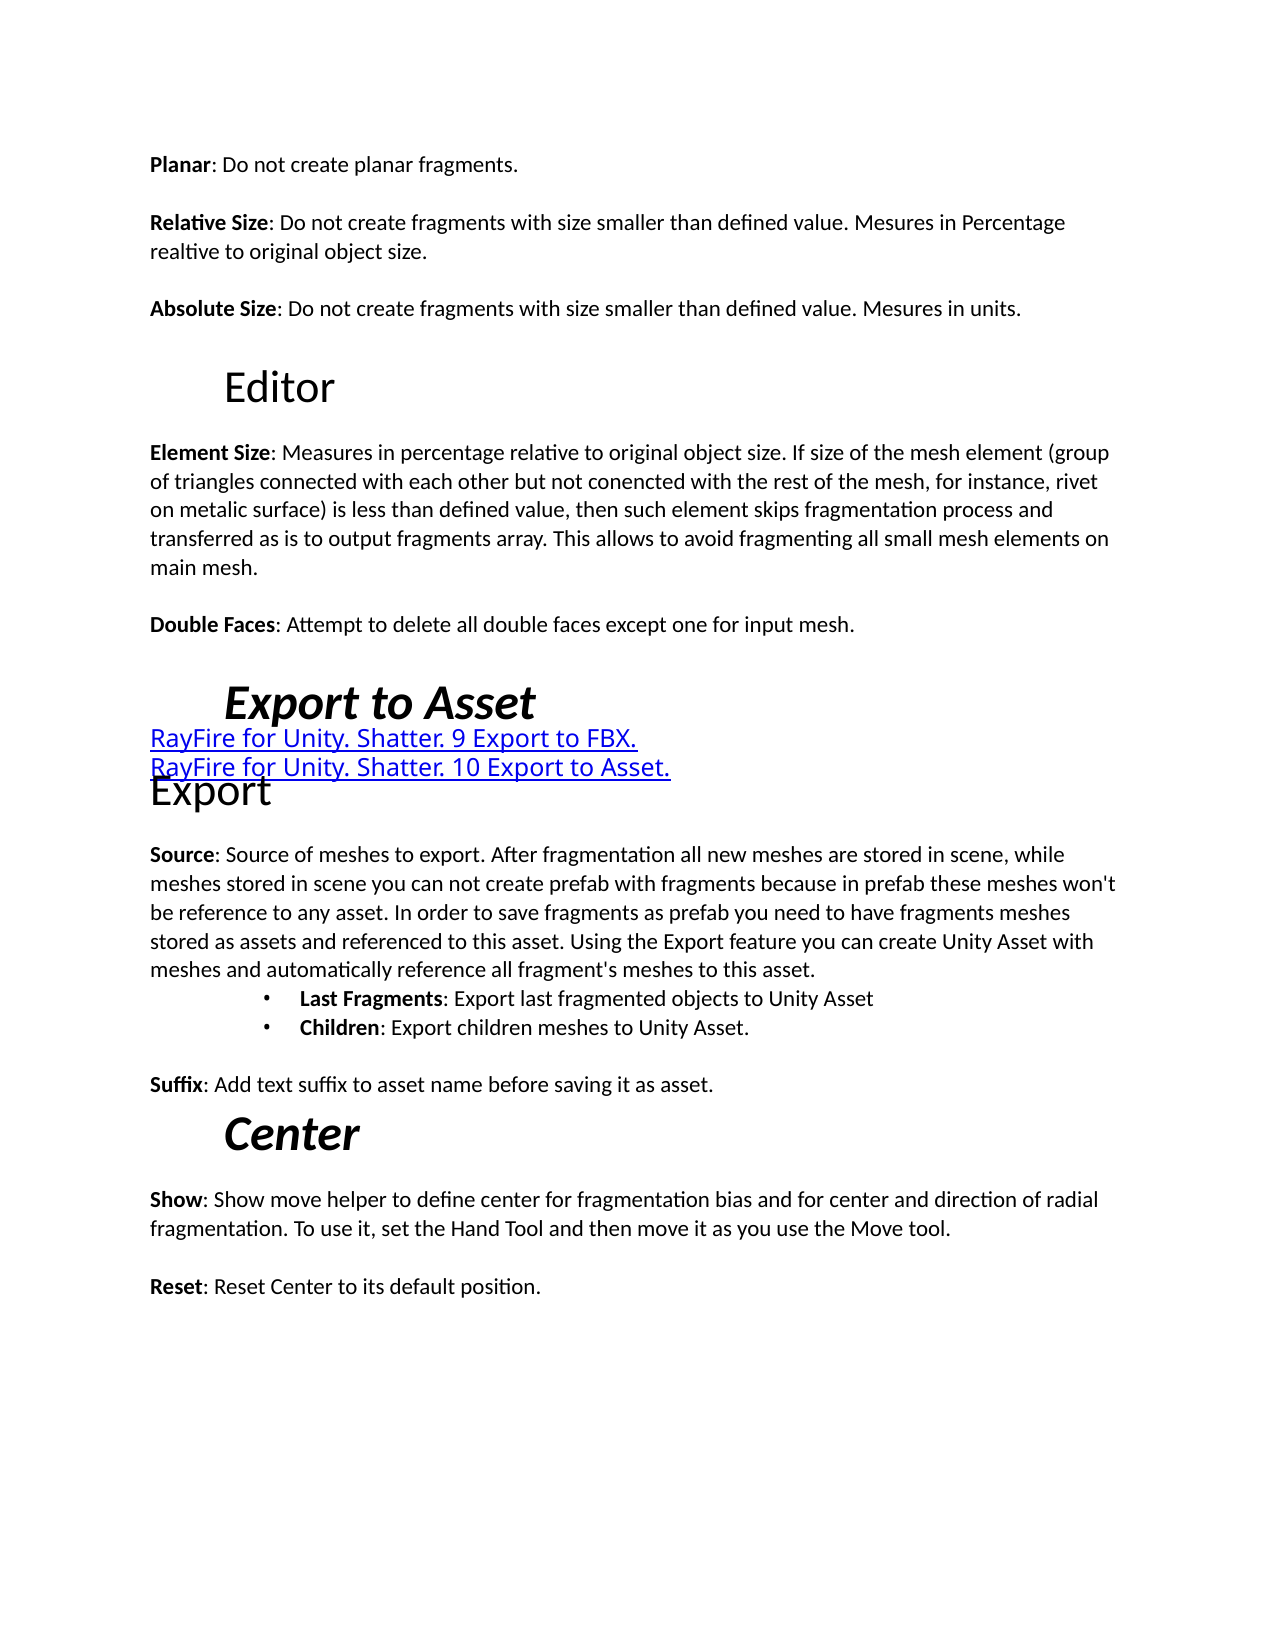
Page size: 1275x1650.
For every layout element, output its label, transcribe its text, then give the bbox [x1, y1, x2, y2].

text Absolute Size: Do not create fragments with size smaller than defined value. Mesures in units. [150, 294, 1125, 322]
text Source: Source of meshes to export. After fragmentation all new meshes are stored in scene, while meshes stored in scene you can not create prefab with fragments because in prefab these meshes won't be reference to any asset. In order to save fragments as prefab you need to have fragments meshes stored as assets and referenced to this asset. Using the Export feature you can create Unity Asset with meshes and automatically reference all fragment's meshes to this asset. [150, 840, 1125, 984]
text Element Size: Measures in percentage relative to original object size. If size of the mesh element (group of triangles connected with each other but not conencted with the rest of the mesh, for instance, rivet on metalic surface) is less than defined value, then such element skips fragmentation process and transferred as is to output fragments array. This allows to avoid fragmenting all small mesh elements on main mesh. [150, 437, 1125, 581]
text Center [150, 1127, 1125, 1156]
text Planar: Do not create planar fragments. [150, 150, 1125, 179]
text Editor [150, 380, 1125, 409]
text RayFire for Unity. Shatter. 10 Export to Asset. [150, 754, 1125, 782]
text Suffix: Add text suffix to asset name before saving it as asset. [150, 1070, 1125, 1099]
text RayFire for Unity. Shatter. 9 Export to FBX. [150, 725, 1125, 754]
list Last Fragments: Export last fragmented objects to Unity Asset [262, 984, 1125, 1012]
text Show: Show move helper to define center for fragmentation bias and for center and direction of radial fragmentation. To use it, set the Hand Tool and then move it as you use the Move tool. [150, 1185, 1125, 1242]
list Children: Export children meshes to Unity Asset. [262, 1012, 1125, 1041]
text Relative Size: Do not create fragments with size smaller than defined value. Mesures in Percentage realtive to original object size. [150, 207, 1125, 265]
text Export to Asset [150, 696, 275, 725]
text Export [150, 782, 1125, 811]
text Double Faces: Attempt to delete all double faces except one for input mesh. [150, 610, 1125, 639]
text Reset: Reset Center to its default position. [150, 1271, 1125, 1300]
text Export to Asset [278, 696, 1125, 725]
